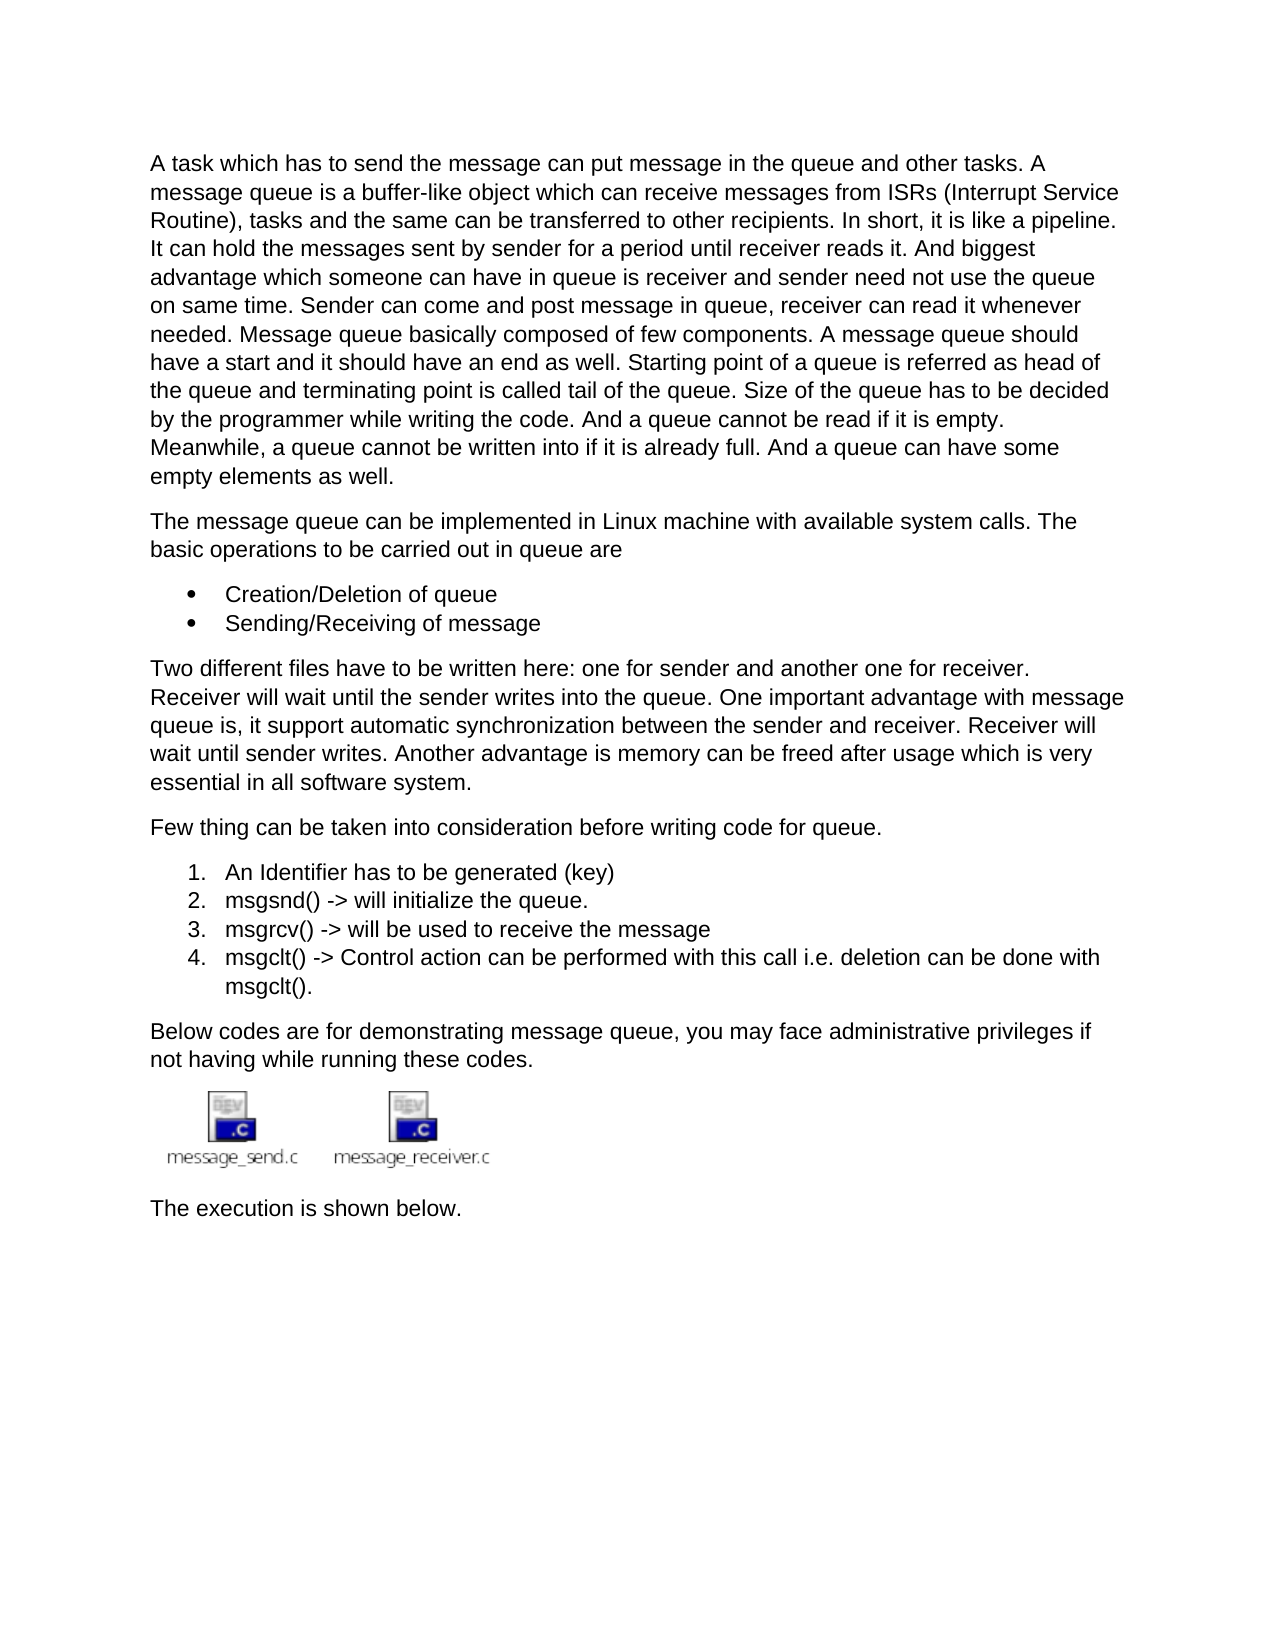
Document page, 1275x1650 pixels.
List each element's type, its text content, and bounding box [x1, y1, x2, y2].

list Sending/Receiving of message [187, 610, 1125, 636]
list msgsnd() -> will initialize the queue. [187, 887, 1125, 914]
text Few thing can be taken into consideration before writing code for queue. [150, 814, 1125, 840]
list msgrcv() -> will be used to receive the message [187, 916, 1125, 942]
list msgclt() -> Control action can be performed with this call i.e. deletion can be done with msgclt(). [187, 944, 1125, 999]
text Two different files have to be written here: one for sender and another one for receiver. Receiver will wait until the sender writes into the queue. One important advantage with message queue is, it support automatic synchronization between the sender and receiver. Receiver will wait until sender writes. Another advantage is memory can be freed after usage which is very essential in all software system. [150, 655, 1125, 795]
text The message queue can be implemented in Linux machine with available system calls. The basic operations to be carried out in queue are [150, 508, 1125, 563]
text Below codes are for demonstrating message queue, you may face administrative privileges if not having while running these codes. [150, 1018, 1125, 1073]
list Creation/Deletion of queue [187, 581, 1125, 608]
list An Identifier has to be generated (key) [187, 859, 1125, 885]
text A task which has to send the message can put message in the queue and other tasks. A message queue is a buffer-like object which can receive messages from ISRs (Interrupt Service Routine), tasks and the same can be transferred to other recipients. In short, it is like a pipeline. It can hold the messages sent by sender for a period until receiver reads it. And biggest advantage which someone can have in queue is receiver and sender need not use the queue on same time. Sender can come and post message in queue, receiver can read it whenever needed. Message queue basically composed of few components. A message queue should have a start and it should have an end as well. Starting point of a queue is referred as head of the queue and terminating point is called tail of the queue. Size of the queue has to be decided by the programmer while writing the code. And a queue cannot be read if it is empty. Meanwhile, a queue cannot be written into if it is already full. And a queue can have some empty elements as well. [150, 150, 1125, 489]
text The execution is shown below. [150, 1194, 1125, 1221]
